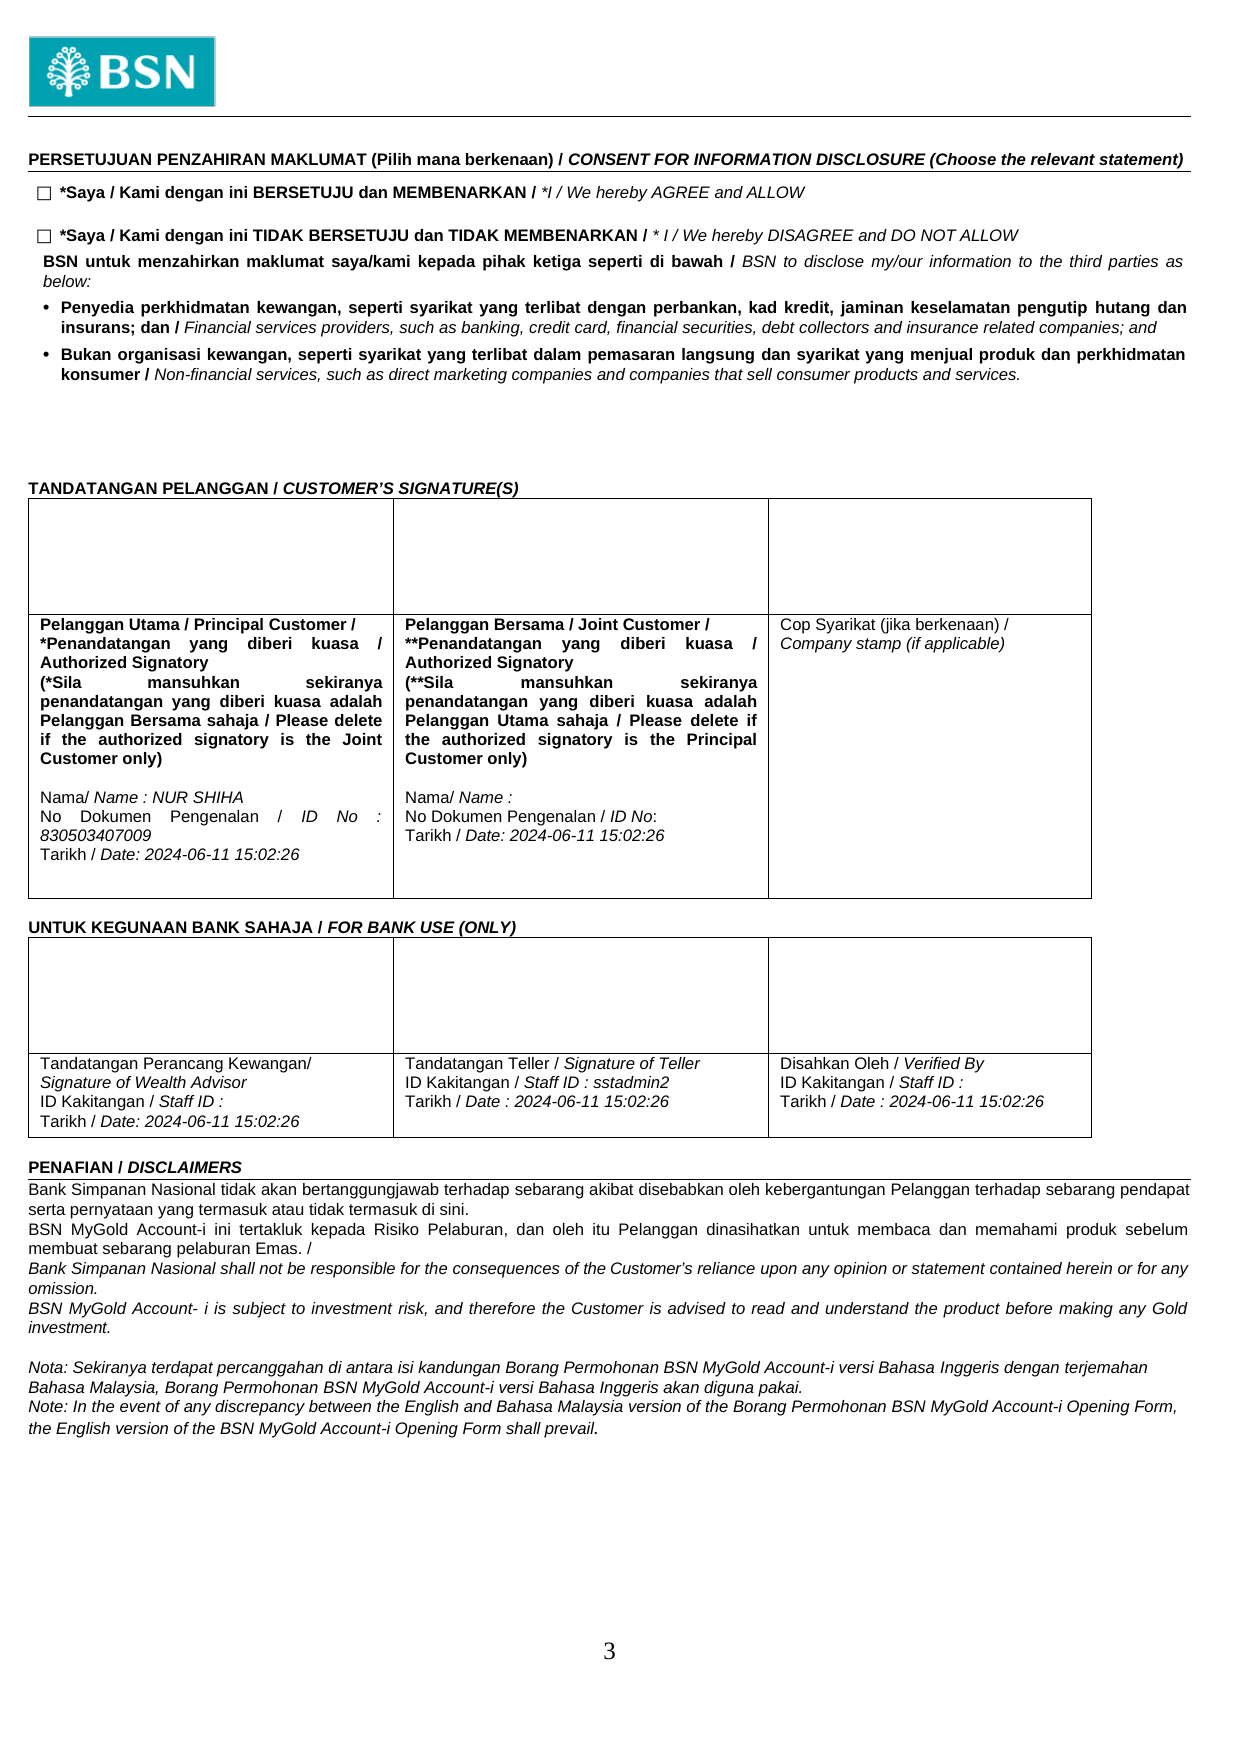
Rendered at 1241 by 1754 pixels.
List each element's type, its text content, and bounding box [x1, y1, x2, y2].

table_cell Tandatangan Perancang Kewangan/ Signature of Wealth Advisor ID Kakitangan / Staff ID : Tarikh / Date: 2024-06-11 15:02:26 [29, 1054, 393, 1137]
picture [28, 30, 227, 114]
table_cell Pelanggan Bersama / Joint Customer / **Penandatangan yang diberi kuasa / Authorized Signatory (**Sila mansuhkan sekiranya penandatangan yang diberi kuasa adalah Pelanggan Utama sahaja / Please delete if the authorized signatory is the Principal Customer only) Nama/ Name : No Dokumen Pengenalan / ID No: Tarikh / Date: 2024-06-11 15:02:26 [394, 615, 768, 897]
table_cell Cop Syarikat (jika berkenaan) / Company stamp (if applicable) [769, 615, 1091, 897]
text BSN untuk menzahirkan maklumat saya/kami kepada pihak ketiga seperti di bawah / BSN to disclose my/our information to the third parties as below: [43, 252, 1187, 291]
text Bank Simpanan Nasional tidak akan bertanggungjawab terhadap sebarang akibat disebabkan oleh kebergantungan Pelanggan terhadap sebarang pendapat serta pernyataan yang termasuk atau tidak termasuk di sini. [28, 1180, 1190, 1219]
table_header [394, 499, 768, 614]
table_header [769, 499, 1091, 614]
text PERSETUJUAN PENZAHIRAN MAKLUMAT (Pilih mana berkenaan) / CONSENT FOR INFORMATION DISCLOSURE (Choose the relevant statement) [28, 150, 1191, 171]
text TANDATANGAN PELANGGAN / CUSTOMER’S SIGNATURE(S) [28, 479, 1191, 498]
table_header [769, 938, 1091, 1053]
text Nota: Sekiranya terdapat percanggahan di antara isi kandungan Borang Permohonan BSN MyGold Account-i versi Bahasa Inggeris dengan terjemahan Bahasa Malaysia, Borang Permohonan BSN MyGold Account-i versi Bahasa Inggeris akan diguna pakai. [28, 1358, 1187, 1397]
text UNTUK KEGUNAAN BANK SAHAJA / FOR BANK USE (ONLY) [28, 918, 1191, 937]
table_cell Tandatangan Teller / Signature of Teller ID Kakitangan / Staff ID : sstadmin2 Tarikh / Date : 2024-06-11 15:02:26 [394, 1054, 768, 1137]
list Penyedia perkhidmatan kewangan, seperti syarikat yang terlibat dengan perbankan, kad kredit, jaminan keselamatan pengutip hutang dan insurans; dan / Financial services providers, such as banking, credit card, financial securities, debt collectors and insurance related companies; and [43, 297, 1187, 337]
table_cell Pelanggan Utama / Principal Customer / *Penandatangan yang diberi kuasa / Authorized Signatory (*Sila mansuhkan sekiranya penandatangan yang diberi kuasa adalah Pelanggan Bersama sahaja / Please delete if the authorized signatory is the Joint Customer only) Nama/ Name : NUR SHIHA No Dokumen Pengenalan / ID No : 830503407009 Tarikh / Date: 2024-06-11 15:02:26 [29, 615, 393, 897]
list *Saya / Kami dengan ini TIDAK BERSETUJU dan TIDAK MEMBENARKAN / * I / We hereby DISAGREE and DO NOT ALLOW [36, 222, 1191, 246]
text BSN MyGold Account-i ini tertakluk kepada Risiko Pelaburan, dan oleh itu Pelanggan dinasihatkan untuk membaca dan memahami produk sebelum membuat sebarang pelaburan Emas. / [28, 1219, 1190, 1258]
text BSN MyGold Account- i is subject to investment risk, and therefore the Customer is advised to read and understand the product before making any Gold investment. [28, 1298, 1190, 1337]
text Bank Simpanan Nasional shall not be responsible for the consequences of the Customer’s reliance upon any opinion or statement contained herein or for any omission. [28, 1259, 1190, 1298]
table_header [29, 938, 393, 1053]
table_header [394, 938, 768, 1053]
list *Saya / Kami dengan ini BERSETUJU dan MEMBENARKAN / *I / We hereby AGREE and ALLOW [36, 179, 1191, 203]
list Bukan organisasi kewangan, seperti syarikat yang terlibat dalam pemasaran langsung dan syarikat yang menjual produk dan perkhidmatan konsumer / Non-financial services, such as direct marketing companies and companies that sell consumer products and services. [43, 344, 1187, 384]
table_cell Disahkan Oleh / Verified By ID Kakitangan / Staff ID : Tarikh / Date : 2024-06-11 15:02:26 [769, 1054, 1091, 1137]
text Note: In the event of any discrepancy between the English and Bahasa Malaysia version of the Borang Permohonan BSN MyGold Account-i Opening Form, the English version of the BSN MyGold Account-i Opening Form shall prevail. [28, 1397, 1187, 1439]
table_header [29, 499, 393, 614]
text PENAFIAN / DISCLAIMERS [28, 1157, 1191, 1179]
